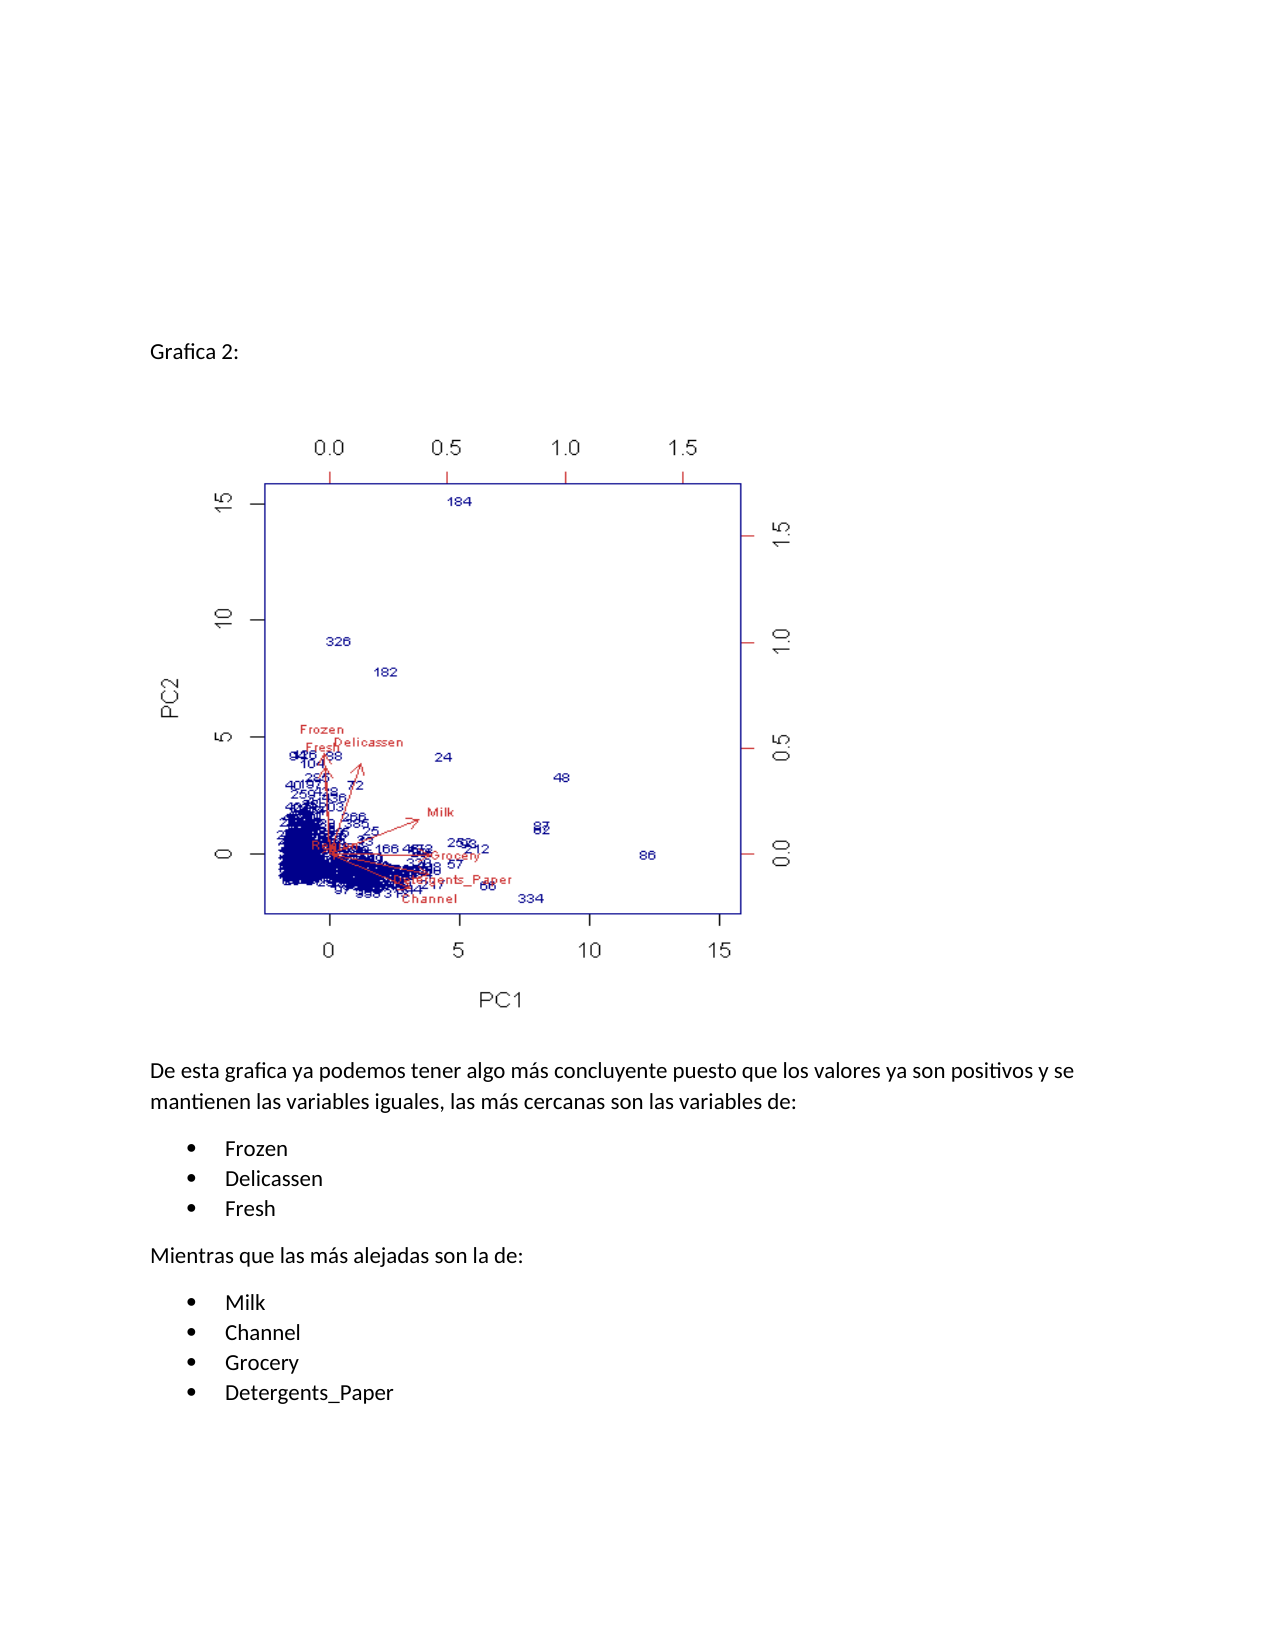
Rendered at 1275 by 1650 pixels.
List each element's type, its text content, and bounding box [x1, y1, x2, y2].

text Mientras que las más alejadas son la de: [150, 1241, 1125, 1269]
text De esta grafica ya podemos tener algo más concluyente puesto que los valores ya son positivos y se mantienen las variables iguales, las más cercanas son las variables de: [150, 1057, 1125, 1115]
list Delicassen [187, 1164, 1125, 1192]
picture [150, 384, 800, 1038]
list Channel [187, 1318, 1125, 1346]
list Grocery [187, 1348, 1125, 1376]
list Milk [187, 1288, 1125, 1316]
list Fresh [187, 1194, 1125, 1222]
list Frozen [187, 1134, 1125, 1162]
text Grafica 2: [150, 337, 1125, 366]
list Detergents_Paper [187, 1378, 1125, 1407]
